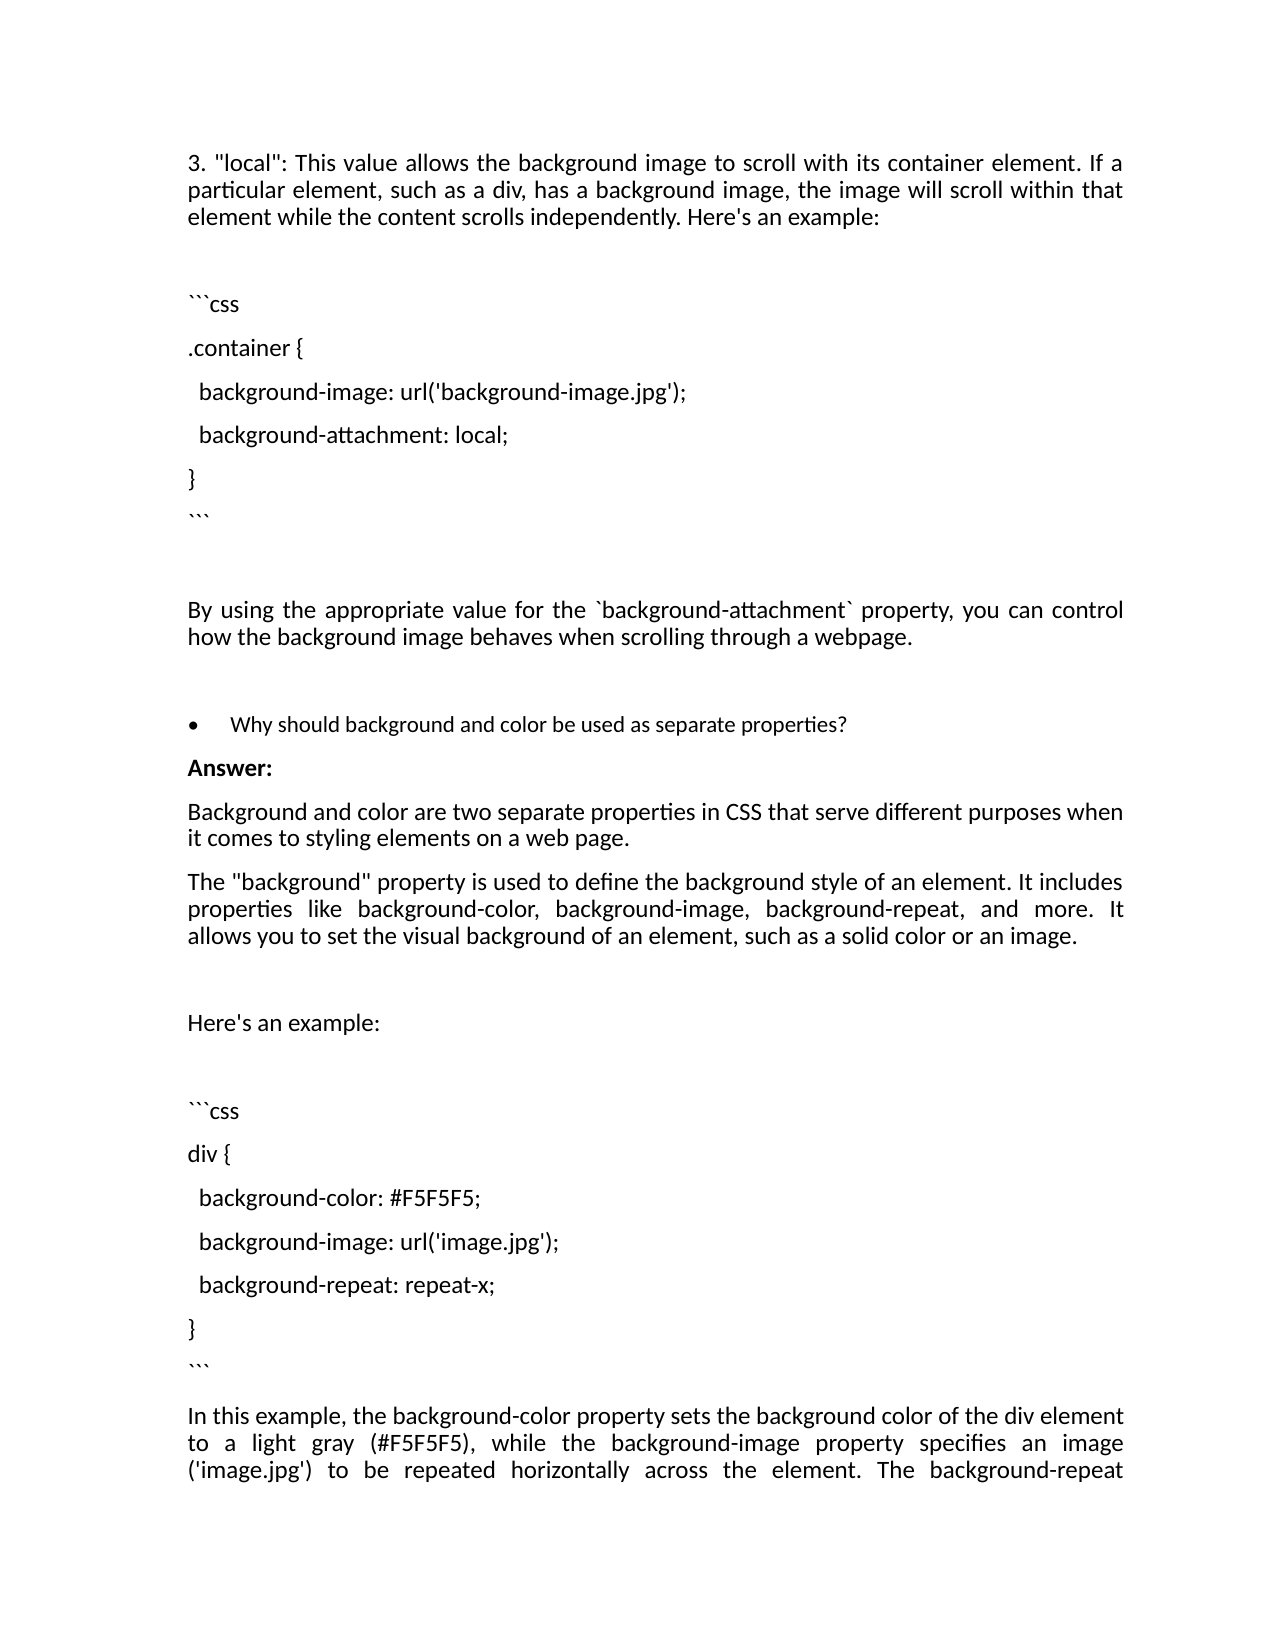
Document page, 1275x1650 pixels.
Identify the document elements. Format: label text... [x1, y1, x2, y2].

text 3. "local": This value allows the background image to scroll with its container element. If a particular element, such as a div, has a background image, the image will scroll within that element while the content scrolls independently. Here's an example: [187, 150, 1125, 231]
text } [187, 1316, 1125, 1343]
text Background and color are two separate properties in CSS that serve different purposes when it comes to styling elements on a web page. [187, 798, 1125, 852]
text div { [187, 1141, 1125, 1168]
text ```css [187, 1097, 1125, 1124]
text ``` [187, 1359, 1125, 1386]
text Here's an example: [187, 1010, 1125, 1037]
text By using the appropriate value for the `background-attachment` property, you can control how the background image behaves when scrolling through a webpage. [187, 597, 1125, 651]
text background-color: #F5F5F5; [187, 1185, 1125, 1212]
text background-attachment: local; [187, 422, 1125, 449]
list Why should background and color be used as separate properties? [187, 711, 1125, 738]
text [187, 1403, 1125, 1484]
text ``` [187, 509, 1125, 536]
text The "background" property is used to define the background style of an element. It includes properties like background-color, background-image, background-repeat, and more. It allows you to set the visual background of an element, such as a solid color or an image. [187, 869, 1125, 950]
text } [187, 466, 1125, 493]
text Answer: [187, 755, 1125, 782]
text background-image: url('image.jpg'); [187, 1228, 1125, 1255]
text background-image: url('background-image.jpg'); [187, 378, 1125, 406]
text .container { [187, 335, 1125, 362]
text background-repeat: repeat-x; [187, 1272, 1125, 1299]
text ```css [187, 291, 1125, 318]
